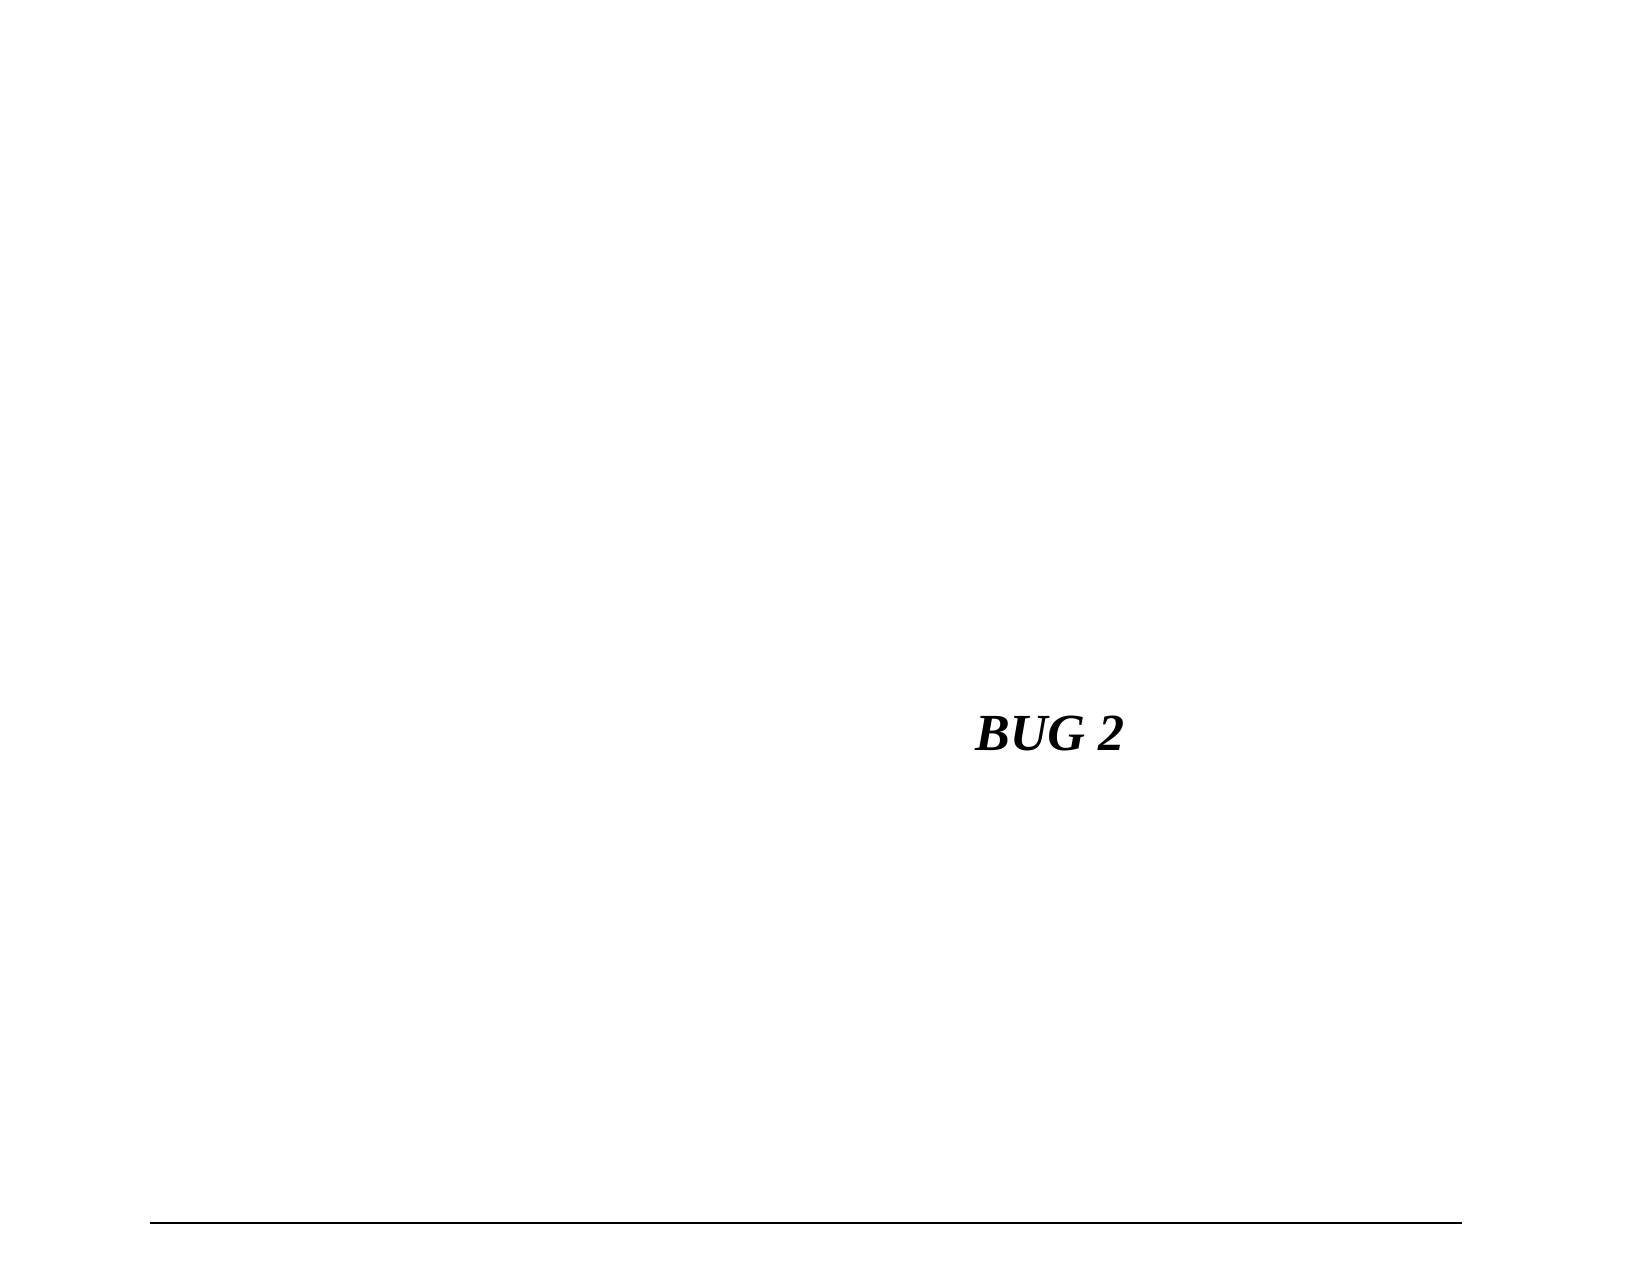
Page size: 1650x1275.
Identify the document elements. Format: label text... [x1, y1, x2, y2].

text BUG 2 [900, 702, 1500, 762]
